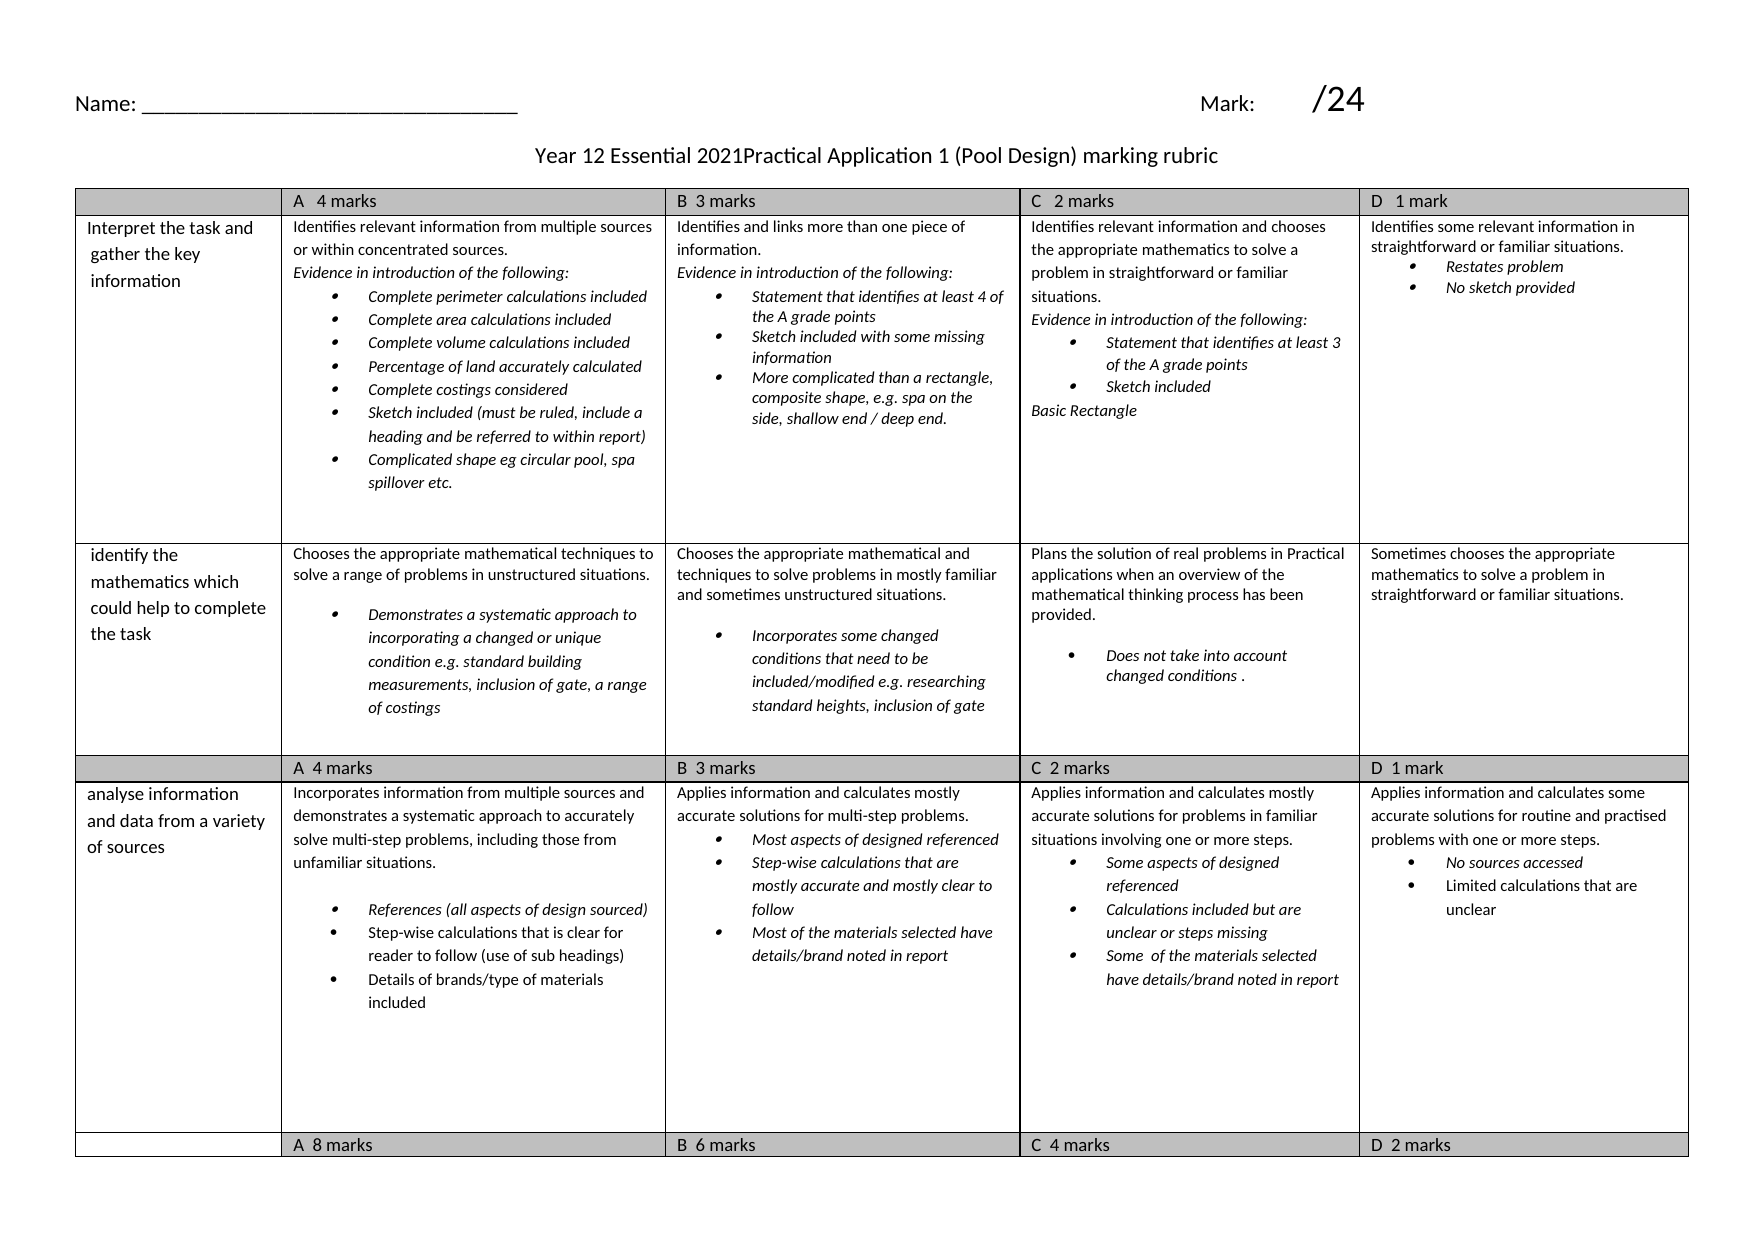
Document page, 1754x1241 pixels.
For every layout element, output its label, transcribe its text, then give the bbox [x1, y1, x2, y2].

table_cell Identifies some relevant information in straightforward or familiar situations. Restates problem No sketch provided [1360, 216, 1688, 542]
table_cell Chooses the appropriate mathematical techniques to solve a range of problems in unstructured situations. Demonstrates a systematic approach to incorporating a changed or unique condition e.g. standard building measurements, inclusion of gate, a range of costings [282, 544, 665, 755]
table_header [76, 189, 281, 215]
table_cell C 4 marks [1021, 1133, 1359, 1156]
table_header A 4 marks [282, 189, 665, 215]
table_cell Interpret the task and gather the key information [76, 216, 281, 542]
table_cell Sometimes chooses the appropriate mathematics to solve a problem in straightforward or familiar situations. [1360, 544, 1688, 755]
table_cell A 4 marks [282, 756, 665, 781]
table_cell C 2 marks [1021, 756, 1359, 781]
table_cell D 2 marks [1360, 1133, 1688, 1156]
table_cell [76, 756, 281, 781]
text Name: _________________________________ Mark: /24 [75, 75, 1679, 121]
table_cell Applies information and calculates mostly accurate solutions for multi-step problems. Most aspects of designed referenced Step-wise calculations that are mostly accurate and mostly clear to follow Most of the materials selected have details/brand noted in report [666, 783, 1019, 1132]
table_header D 1 mark [1360, 189, 1688, 215]
table_cell Identifies relevant information and chooses the appropriate mathematics to solve a problem in straightforward or familiar situations. Evidence in introduction of the following: Statement that identifies at least 3 of the A grade points Sketch included Basic Rectangle [1021, 216, 1359, 542]
table_cell Applies information and calculates mostly accurate solutions for problems in familiar situations involving one or more steps. Some aspects of designed referenced Calculations included but are unclear or steps missing Some of the materials selected have details/brand noted in report [1021, 783, 1359, 1132]
table_cell A 8 marks [282, 1133, 665, 1156]
table_cell analyse information and data from a variety of sources [76, 783, 281, 1132]
table_cell [76, 1133, 281, 1156]
table_cell B 6 marks [666, 1133, 1019, 1156]
text Year 12 Essential 2021Practical Application 1 (Pool Design) marking rubric [75, 141, 1679, 169]
table_header C 2 marks [1021, 189, 1359, 215]
table_cell Applies information and calculates some accurate solutions for routine and practised problems with one or more steps. No sources accessed Limited calculations that are unclear [1360, 783, 1688, 1132]
table_header B 3 marks [666, 189, 1019, 215]
table_cell identify the mathematics which could help to complete the task [76, 544, 281, 755]
table_cell Incorporates information from multiple sources and demonstrates a systematic approach to accurately solve multi-step problems, including those from unfamiliar situations. References (all aspects of design sourced) Step-wise calculations that is clear for reader to follow (use of sub headings) Details of brands/type of materials included [282, 783, 665, 1132]
table_cell Identifies relevant information from multiple sources or within concentrated sources. Evidence in introduction of the following: Complete perimeter calculations included Complete area calculations included Complete volume calculations included Percentage of land accurately calculated Complete costings considered Sketch included (must be ruled, include a heading and be referred to within report) Complicated shape eg circular pool, spa spillover etc. [282, 216, 665, 542]
table_cell B 3 marks [666, 756, 1019, 781]
table_cell Identifies and links more than one piece of information. Evidence in introduction of the following: Statement that identifies at least 4 of the A grade points Sketch included with some missing information More complicated than a rectangle, composite shape, e.g. spa on the side, shallow end / deep end. [666, 216, 1019, 542]
table_cell D 1 mark [1360, 756, 1688, 781]
table_cell Chooses the appropriate mathematical and techniques to solve problems in mostly familiar and sometimes unstructured situations. Incorporates some changed conditions that need to be included/modified e.g. researching standard heights, inclusion of gate [666, 544, 1019, 755]
table_cell Plans the solution of real problems in Practical applications when an overview of the mathematical thinking process has been provided. Does not take into account changed conditions . [1021, 544, 1359, 755]
